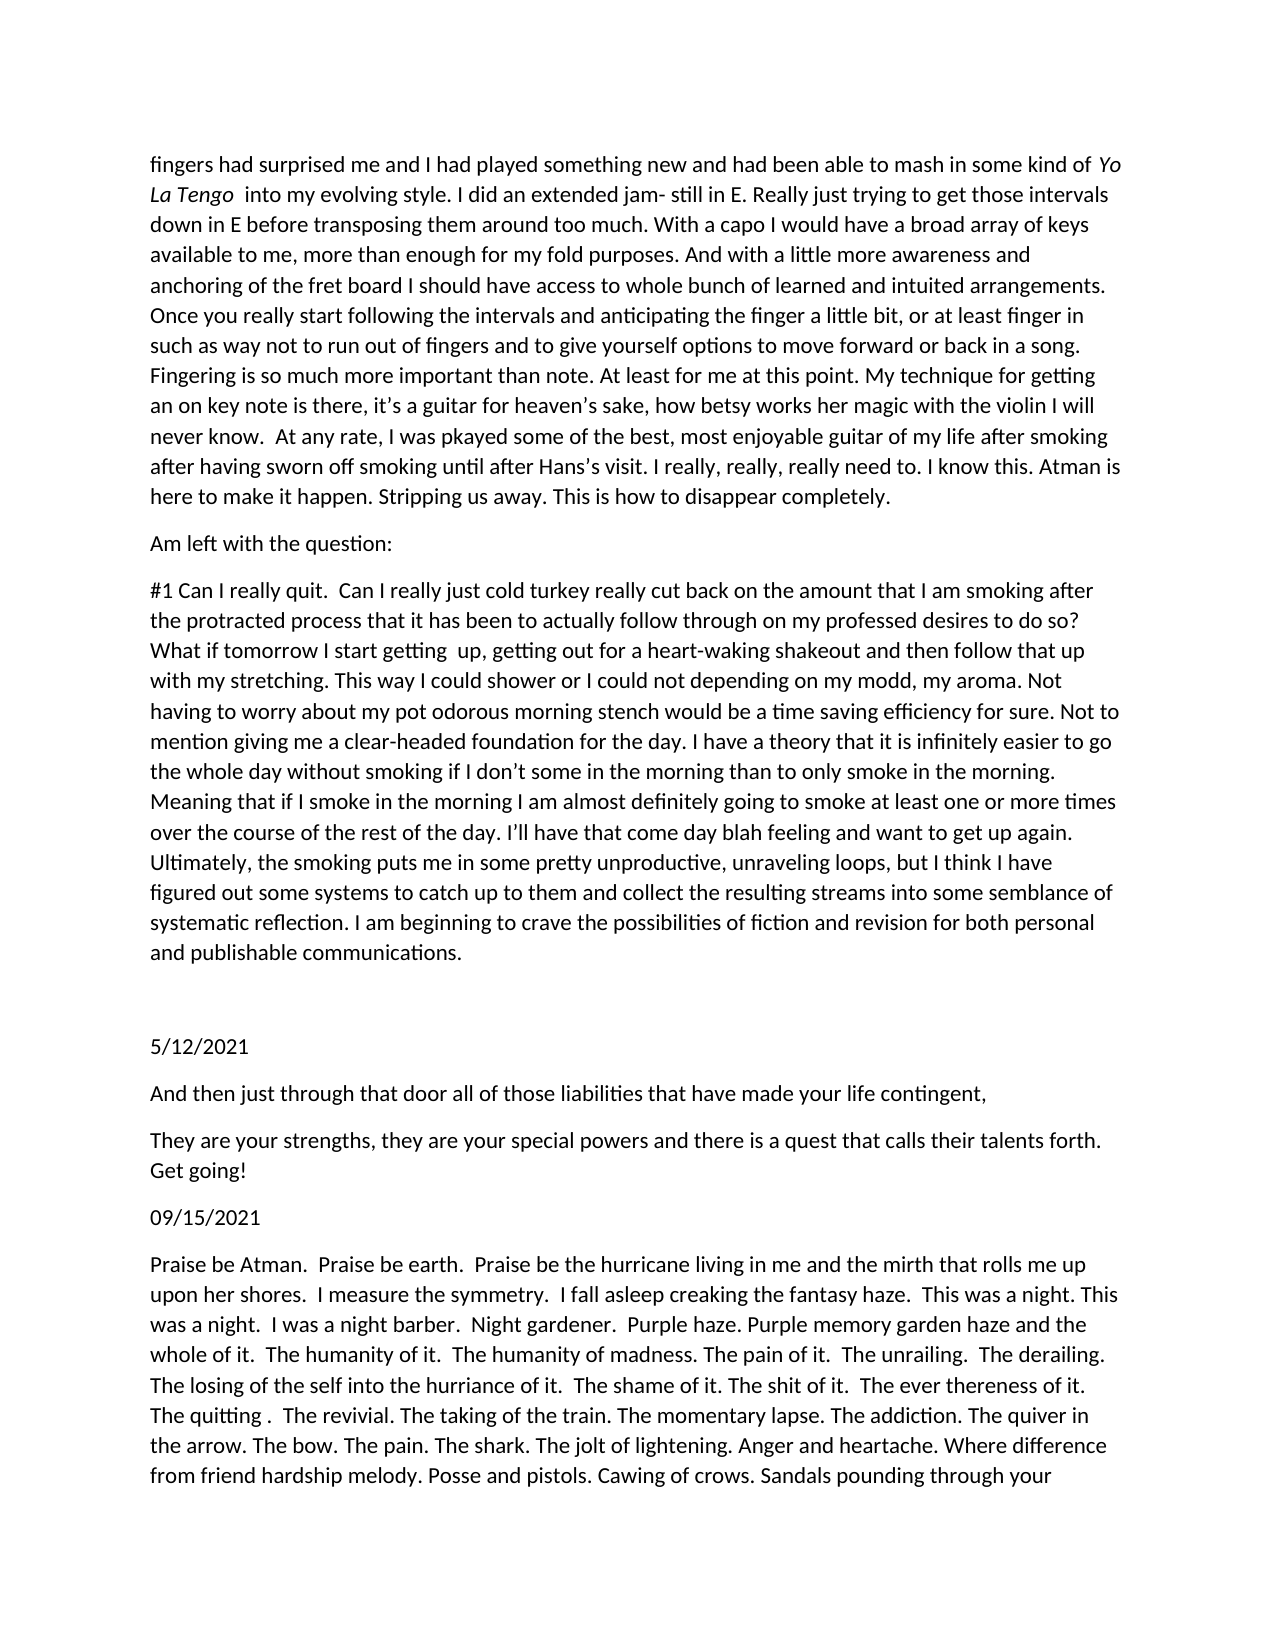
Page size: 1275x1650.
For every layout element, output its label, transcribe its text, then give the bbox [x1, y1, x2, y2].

text And then just through that door all of those liabilities that have made your life contingent, [150, 1079, 1125, 1107]
text #1 Can I really quit. Can I really just cold turkey really cut back on the amount that I am smoking after the protracted process that it has been to actually follow through on my professed desires to do so? What if tomorrow I start getting up, getting out for a heart-waking shakeout and then follow that up with my stretching. This way I could shower or I could not depending on my modd, my aroma. Not having to worry about my pot odorous morning stench would be a time saving efficiency for sure. Not to mention giving me a clear-headed foundation for the day. I have a theory that it is infinitely easier to go the whole day without smoking if I don’t some in the morning than to only smoke in the morning. Meaning that if I smoke in the morning I am almost definitely going to smoke at least one or more times over the course of the rest of the day. I’ll have that come day blah feeling and want to get up again. Ultimately, the smoking puts me in some pretty unproductive, unraveling loops, but I think I have figured out some systems to catch up to them and collect the resulting streams into some semblance of systematic reflection. I am beginning to crave the possibilities of fiction and revision for both personal and publishable communications. [150, 576, 1125, 967]
text They are your strengths, they are your special powers and there is a quest that calls their talents forth. Get going! [150, 1126, 1125, 1184]
text Am left with the question: [150, 529, 1125, 557]
text 09/15/2021 [150, 1203, 1125, 1231]
text 5/12/2021 [150, 1032, 1125, 1060]
